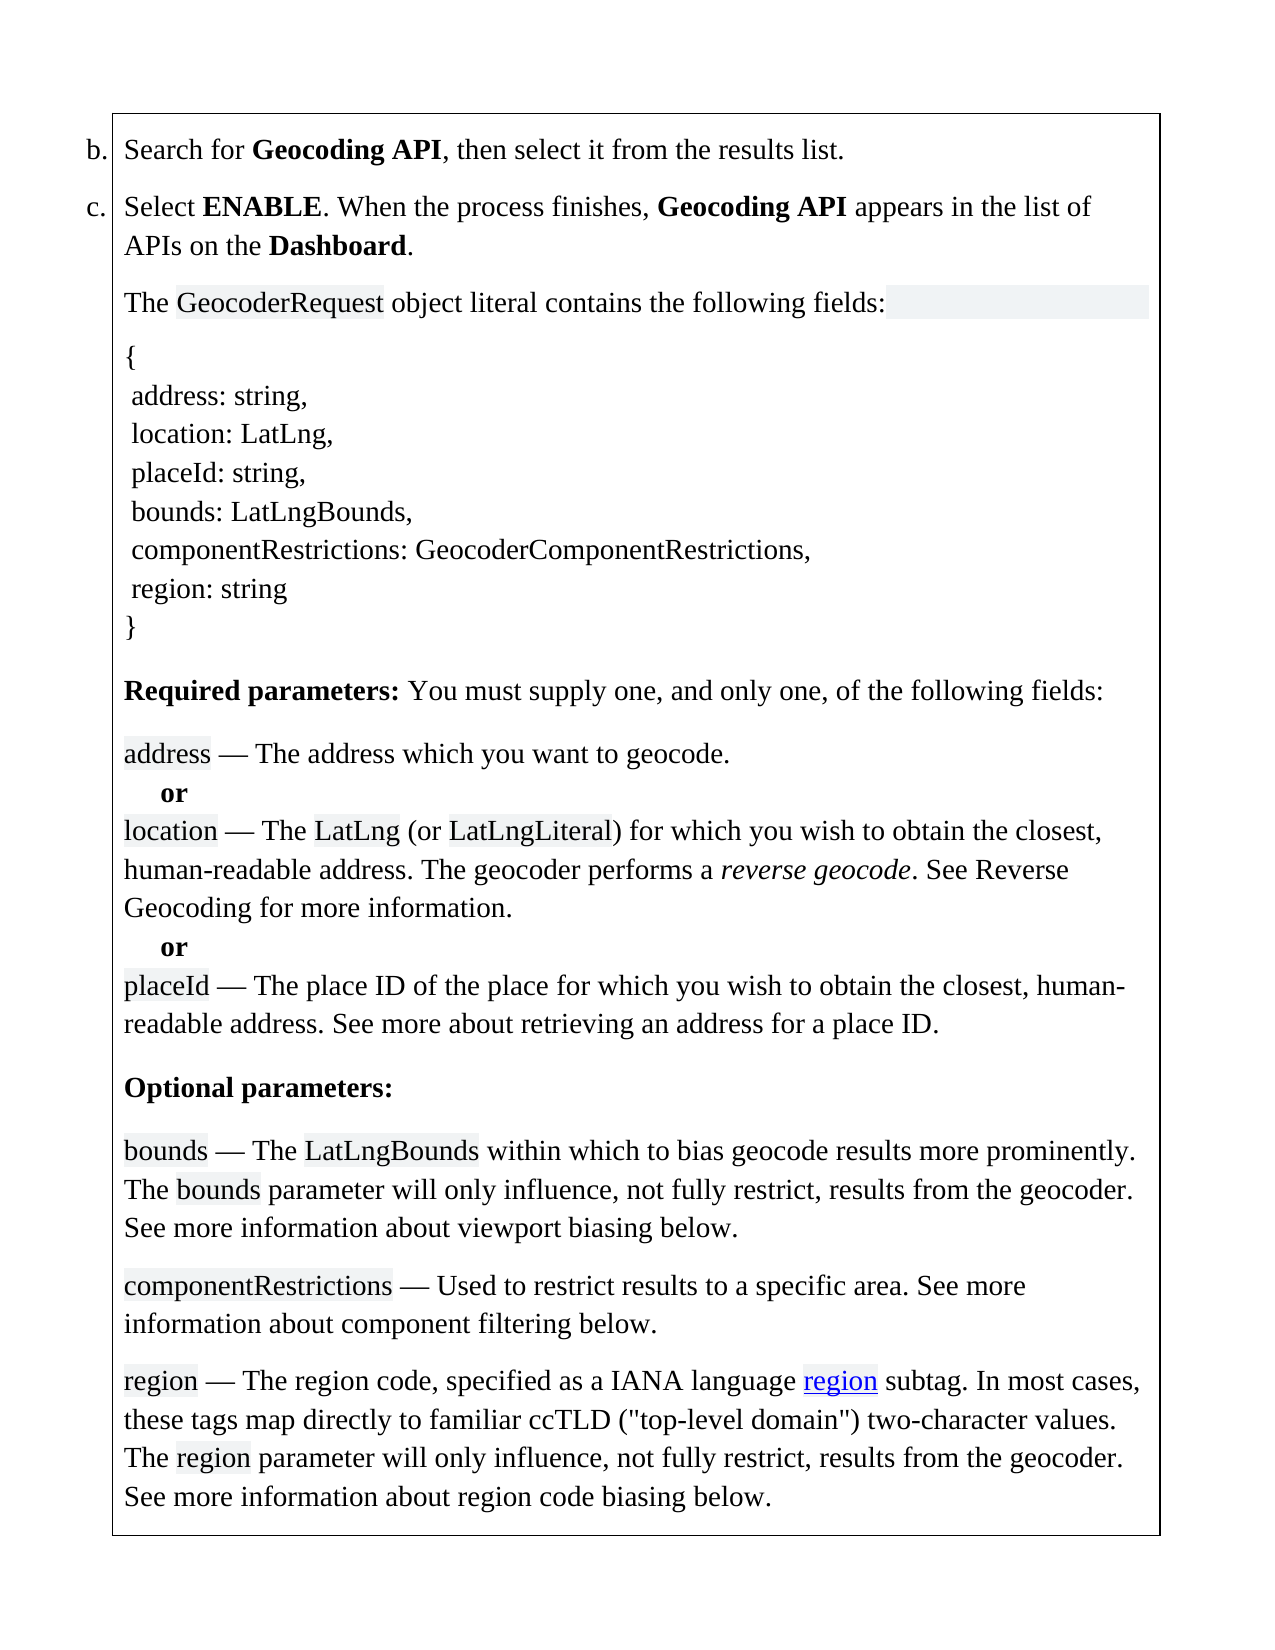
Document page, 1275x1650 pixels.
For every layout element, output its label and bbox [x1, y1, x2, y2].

table_cell [113, 114, 1159, 1535]
